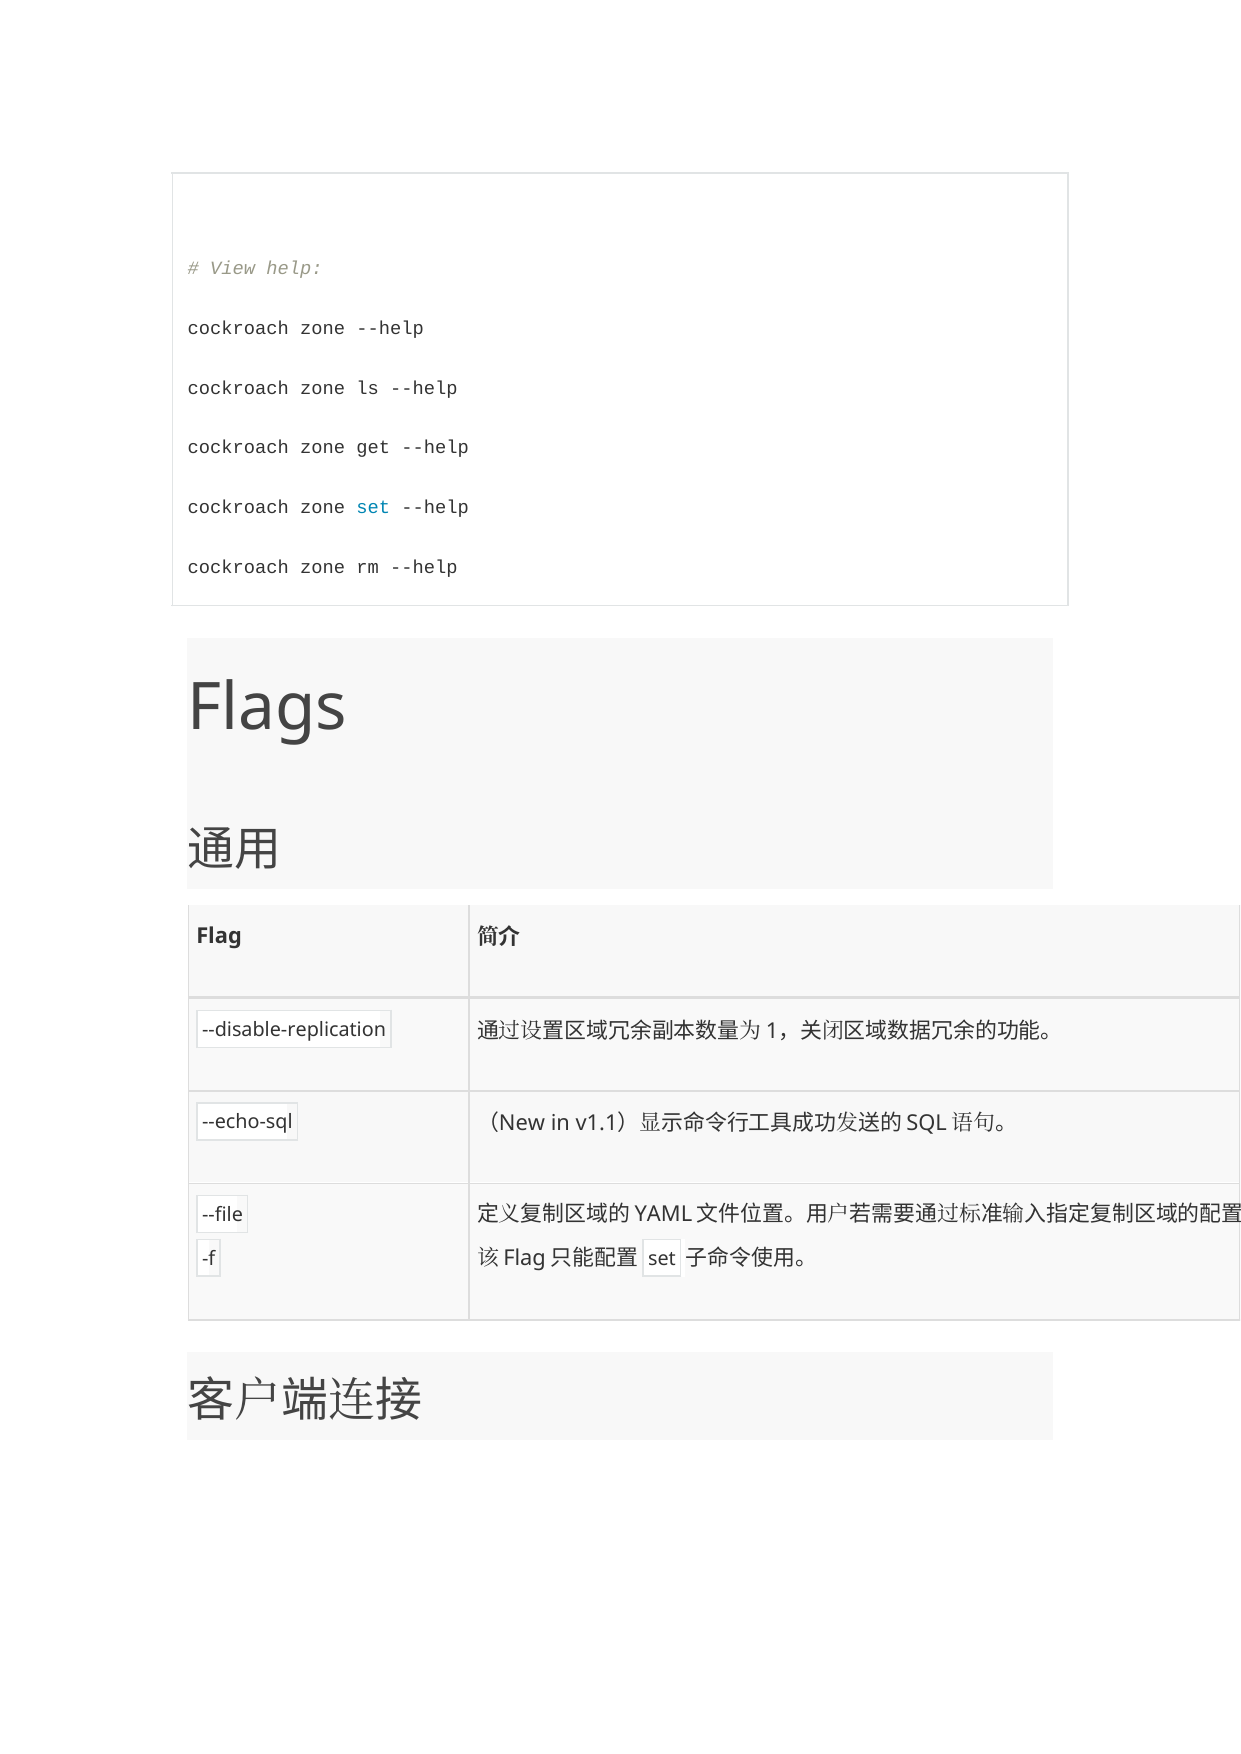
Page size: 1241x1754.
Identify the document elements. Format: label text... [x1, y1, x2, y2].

table_cell 通过设置区域冗余副本数量为1，关闭区域数据冗余的功能。 [470, 999, 1239, 1090]
text cockroach zone get --help [173, 411, 1067, 470]
table_cell --echo-sql [189, 1092, 468, 1182]
table_cell （New in v1.1）显示命令行工具成功发送的SQL语句。 [470, 1092, 1239, 1182]
table_header Flag [189, 905, 468, 996]
table_cell 定义复制区域的YAML文件位置。用户若需要通过标准输入指定复制区域的配置，可以使用-作为该Flag的值。 该Flag只能配置set子命令使用。 [470, 1184, 1239, 1319]
table_cell --disable-replication [189, 999, 468, 1090]
text cockroach zone set --help [173, 470, 1067, 530]
text cockroach zone rm --help [173, 530, 1067, 605]
text # View help: [173, 232, 1067, 291]
text cockroach zone --help [173, 291, 1067, 351]
table_header 简介 [470, 905, 1239, 996]
text 通用 [187, 801, 1053, 889]
table_cell --file -f [189, 1184, 468, 1319]
text 客户端连接 [187, 1352, 1053, 1440]
text Flags [187, 638, 1053, 770]
text cockroach zone ls --help [173, 351, 1067, 411]
